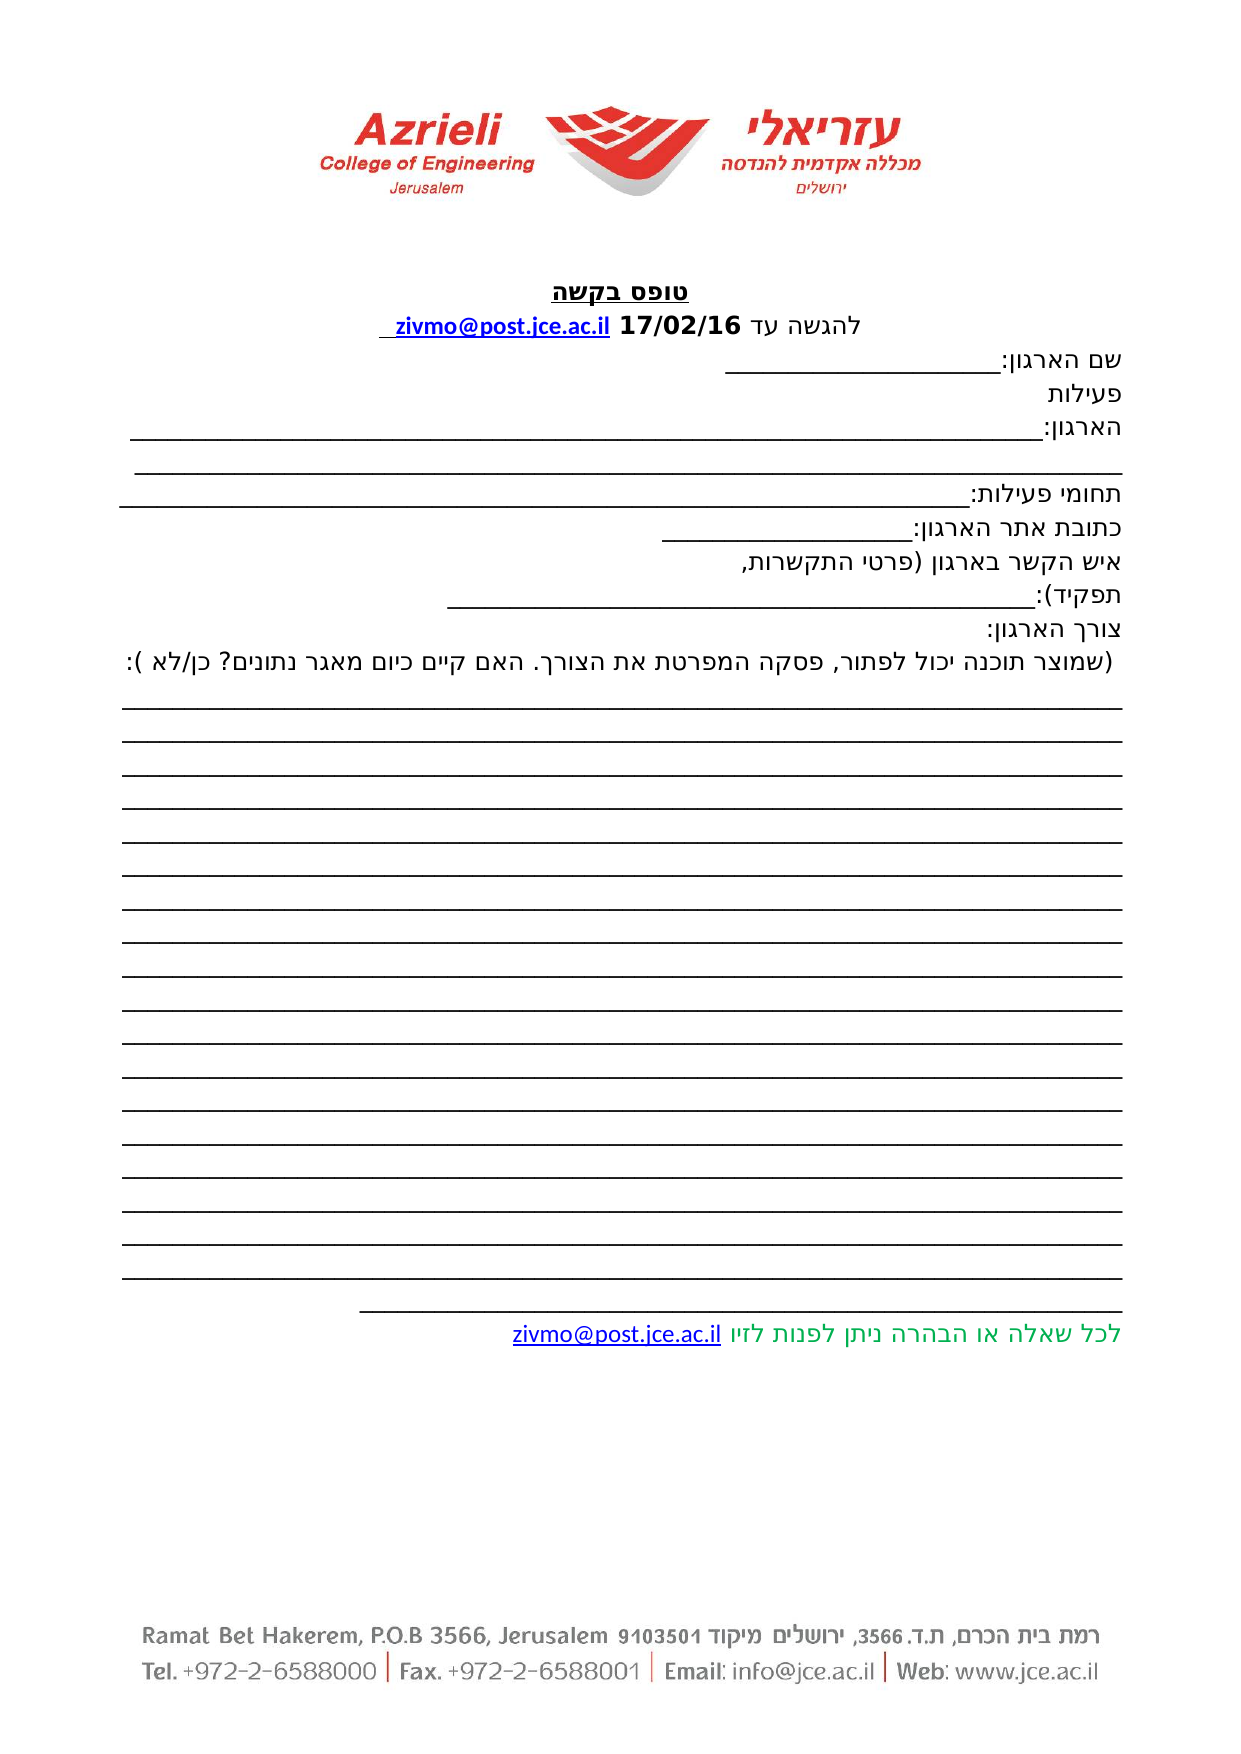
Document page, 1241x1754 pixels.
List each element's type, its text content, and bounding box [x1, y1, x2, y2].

text תחומי פעילות:____________________________________________________________________ [118, 479, 1122, 509]
text (שמוצר תוכנה יכול לפתור, פסקה המפרטת את הצורך. האם קיים כיום מאגר נתונים? כן/לא ): [118, 647, 1122, 676]
text _____________________________________________________________________________________________________________________________________________________________________________________________________________________________________________________________________________________________________________________________________________________________________________________________________________________________________________________________________________________________________________________________________________________________________________________________________________________________________________________________________________________________________________________________________________________________________________________________________________________________________________________________________________________________________________________________________________________________________________________________________________________________________________________________________________________________________________________________________________________________________________________________________________________________________________________________________________________________________________________________________________________________________________________________________________________________________________________________________________________________________________________________________________________________ [118, 681, 1122, 1314]
text שם הארגון:______________________ [118, 345, 1122, 374]
picture [42, 44, 1199, 221]
text כתובת אתר הארגון:____________________ [118, 513, 1122, 542]
text טופס בקשה [118, 277, 1122, 306]
text לכל שאלה או הבהרה ניתן לפנות לזיו zivmo@post.jce.ac.il [118, 1318, 1122, 1349]
text צורך הארגון: [118, 614, 1122, 643]
text פעילות הארגון:________________________________________________________________________________________________________________________________________________________ [118, 379, 1122, 475]
text להגשה עד 17/02/16 zivmo@post.jce.ac.il [118, 310, 1122, 341]
text איש הקשר בארגון (פרטי התקשרות, תפקיד):_______________________________________________ [118, 547, 1122, 609]
picture [107, 1605, 1133, 1714]
